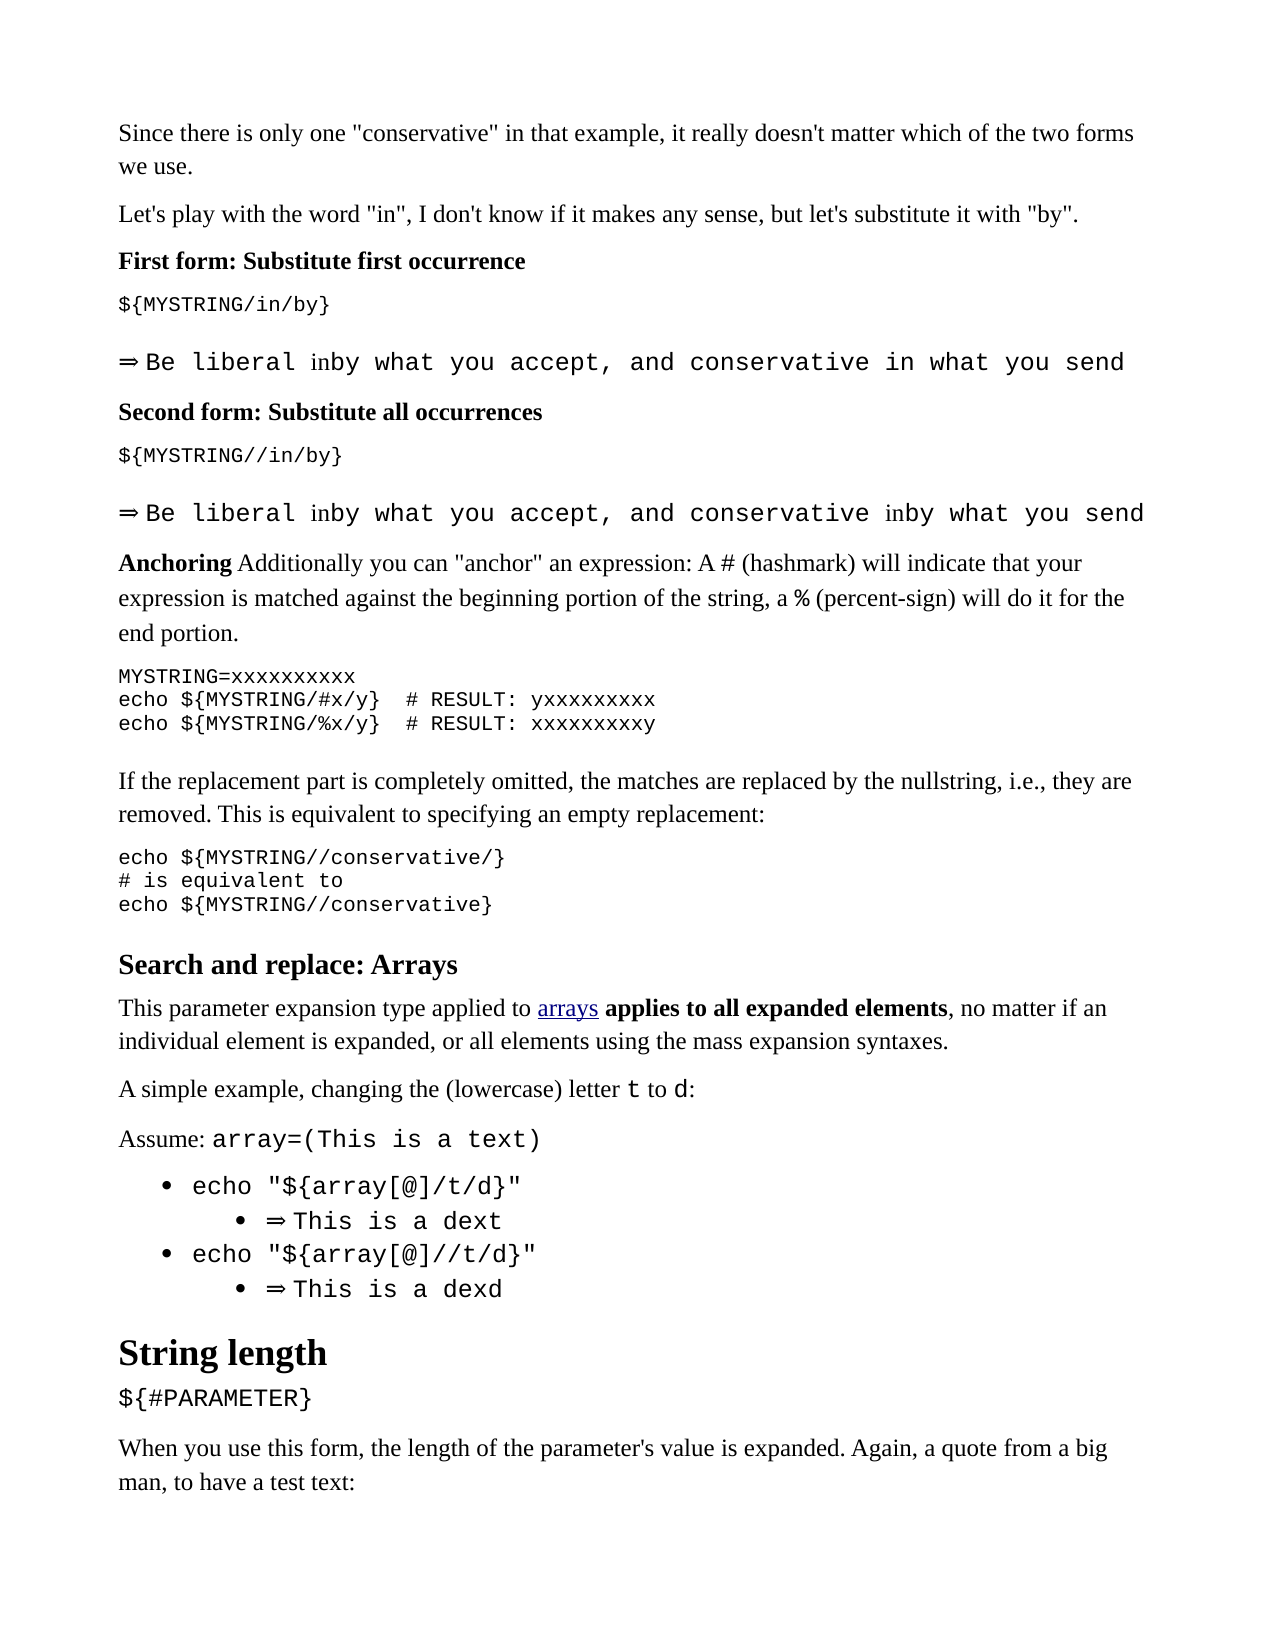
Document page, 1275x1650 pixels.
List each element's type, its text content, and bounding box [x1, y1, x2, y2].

text A simple example, changing the (lowercase) letter t to d: [118, 1074, 1157, 1104]
text ${MYSTRING//in/by} [118, 445, 1157, 468]
text echo ${MYSTRING/#x/y} # RESULT: yxxxxxxxxx [118, 689, 1157, 713]
text This parameter expansion type applied to arrays applies to all expanded elements, no matter if an individual element is expanded, or all elements using the mass expansion syntaxes. [118, 993, 1157, 1055]
text First form: Substitute first occurrence [118, 246, 1157, 275]
text MYSTRING=xxxxxxxxxx [118, 666, 1157, 689]
text Anchoring Additionally you can "anchor" an expression: A # (hashmark) will indicate that your expression is matched against the beginning portion of the string, a % (percent-sign) will do it for the end portion. [118, 548, 1157, 647]
list echo "${array[@]//t/d}" [162, 1242, 1157, 1270]
text echo ${MYSTRING/%x/y} # RESULT: xxxxxxxxxy [118, 713, 1157, 737]
text ${#PARAMETER} [118, 1386, 1157, 1414]
text Assume: array=(This is a text) [118, 1124, 1157, 1154]
text ⇒ Be liberal inby what you accept, and conservative inby what you send [118, 498, 1157, 529]
list echo "${array[@]/t/d}" [162, 1174, 1157, 1202]
text Second form: Substitute all occurrences [118, 397, 1157, 426]
list ⇒ This is a dext [236, 1206, 1157, 1237]
text Since there is only one "conservative" in that example, it really doesn't matter which of the two forms we use. [118, 118, 1157, 180]
subtitle String length [118, 1330, 1157, 1373]
subtitle Search and replace: Arrays [118, 947, 1157, 981]
text ${MYSTRING/in/by} [118, 294, 1157, 318]
text If the replacement part is completely omitted, the matches are replaced by the nullstring, i.e., they are removed. This is equivalent to specifying an empty replacement: [118, 766, 1157, 828]
text Let's play with the word "in", I don't know if it makes any sense, but let's substitute it with "by". [118, 199, 1157, 227]
text ⇒ Be liberal inby what you accept, and conservative in what you send [118, 347, 1157, 378]
text # is equivalent to [118, 870, 1157, 894]
text When you use this form, the length of the parameter's value is expanded. Again, a quote from a big man, to have a test text: [118, 1433, 1157, 1495]
list ⇒ This is a dexd [236, 1274, 1157, 1305]
text echo ${MYSTRING//conservative/} [118, 847, 1157, 870]
text echo ${MYSTRING//conservative} [118, 894, 1157, 918]
